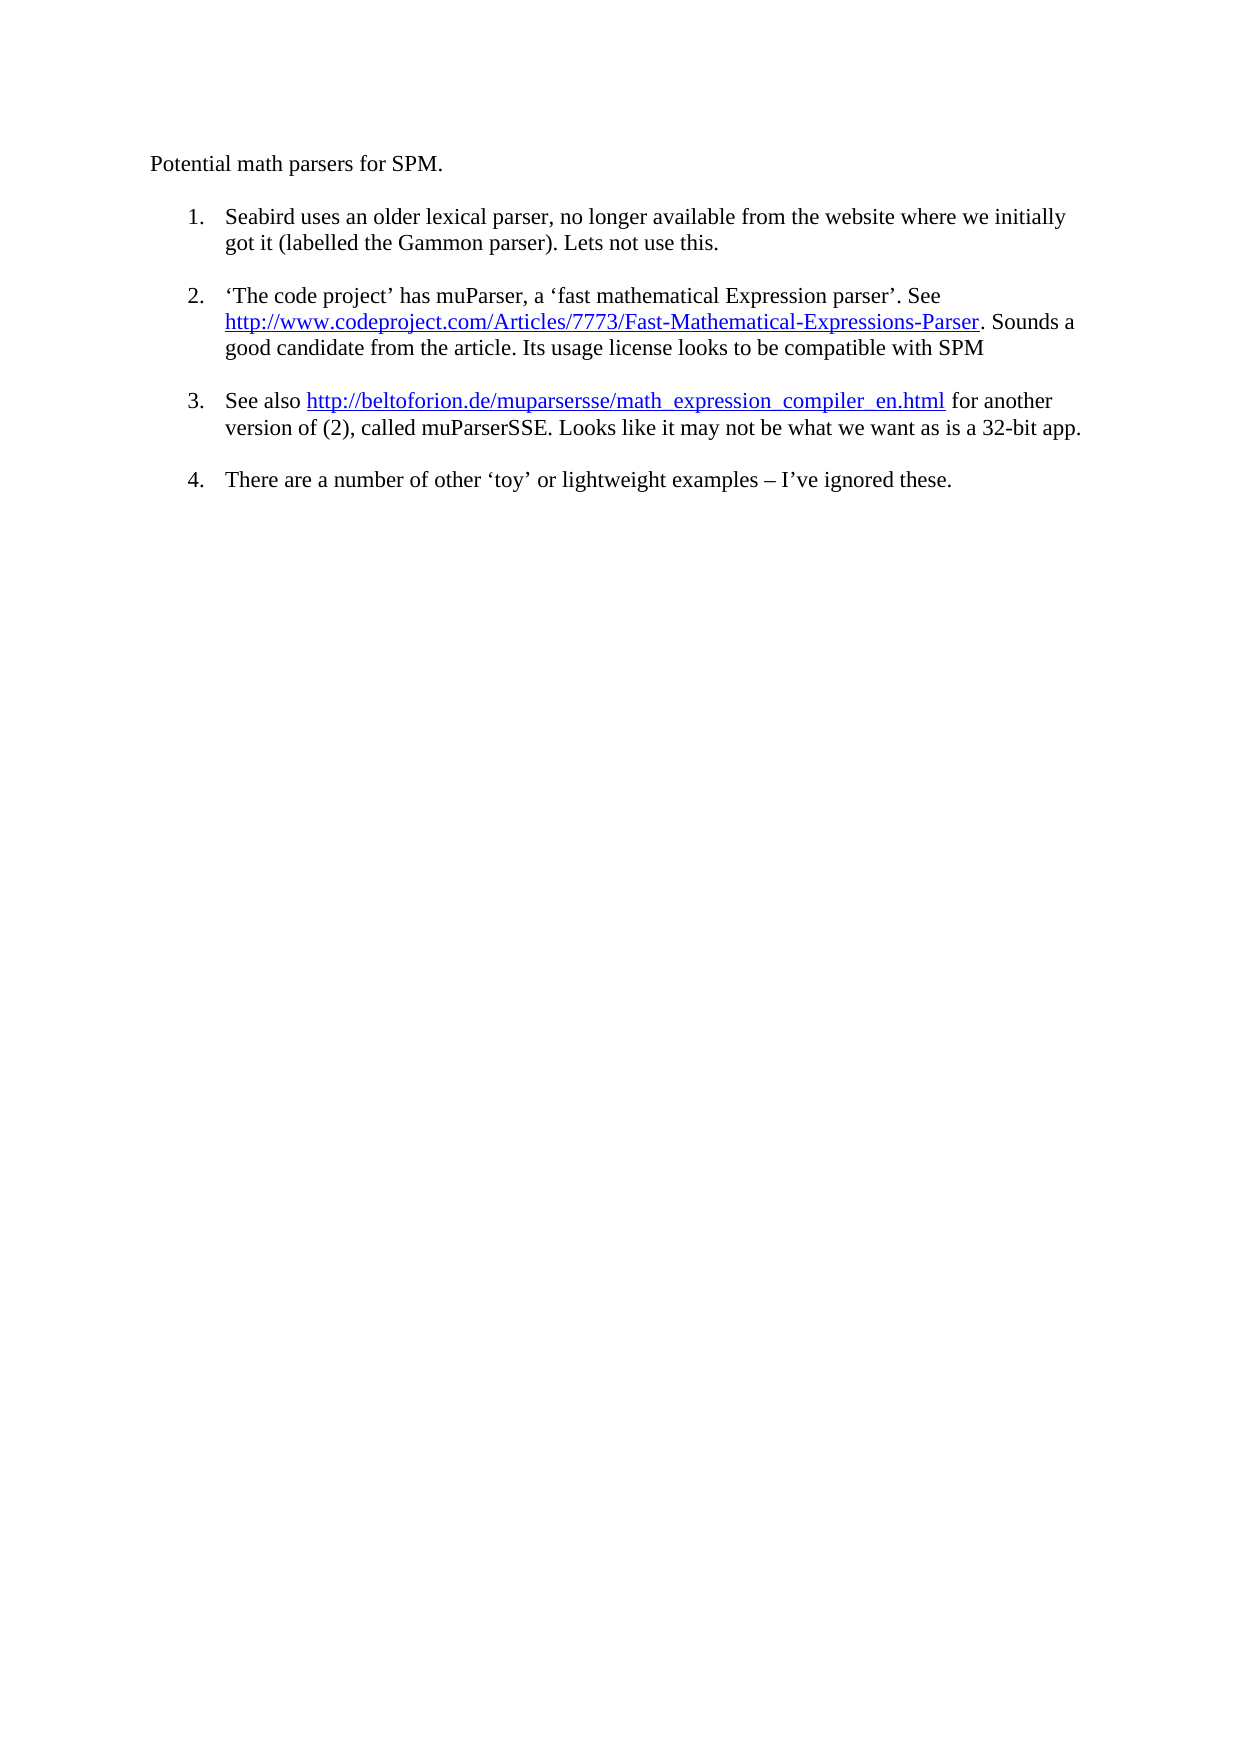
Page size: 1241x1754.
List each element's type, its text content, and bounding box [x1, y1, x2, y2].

list See also http://beltoforion.de/muparsersse/math_expression_compiler_en.html for another version of (2), called muParserSSE. Looks like it may not be what we want as is a 32-bit app. [187, 387, 1090, 440]
text Potential math parsers for SPM. [150, 150, 1090, 176]
list ‘The code project’ has muParser, a ‘fast mathematical Expression parser’. See http://www.codeproject.com/Articles/7773/Fast-Mathematical-Expressions-Parser. Sounds a good candidate from the article. Its usage license looks to be compatible with SPM [187, 282, 1090, 361]
list There are a number of other ‘toy’ or lightweight examples – I’ve ignored these. [187, 466, 1090, 493]
list Seabird uses an older lexical parser, no longer available from the website where we initially got it (labelled the Gammon parser). Lets not use this. [187, 203, 1090, 255]
